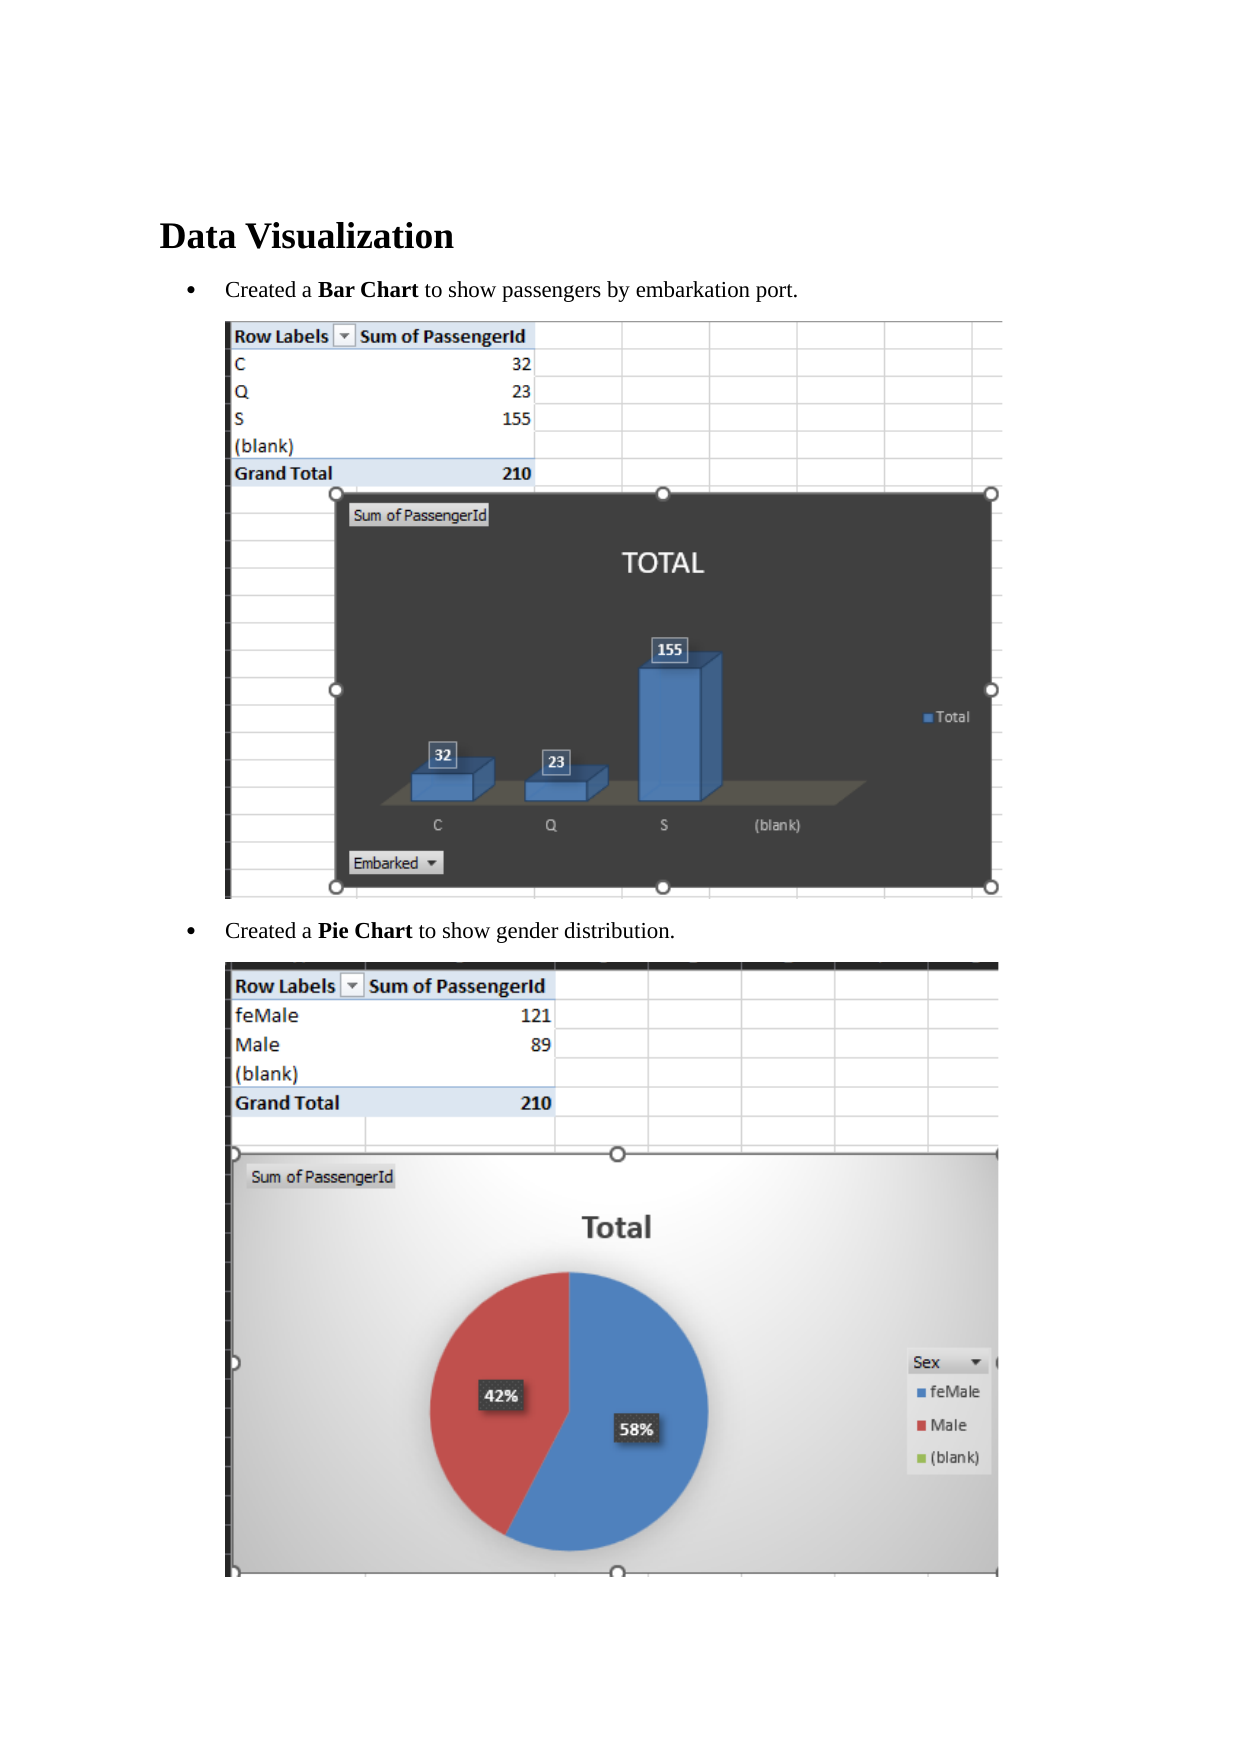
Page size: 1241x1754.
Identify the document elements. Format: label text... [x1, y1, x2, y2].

list Created a Pie Chart to show gender distribution. [187, 917, 1090, 943]
picture [225, 962, 999, 1577]
picture [225, 321, 1003, 899]
text Data Visualization [150, 213, 1090, 256]
list Created a Bar Chart to show passengers by embarkation port. [187, 276, 1090, 303]
